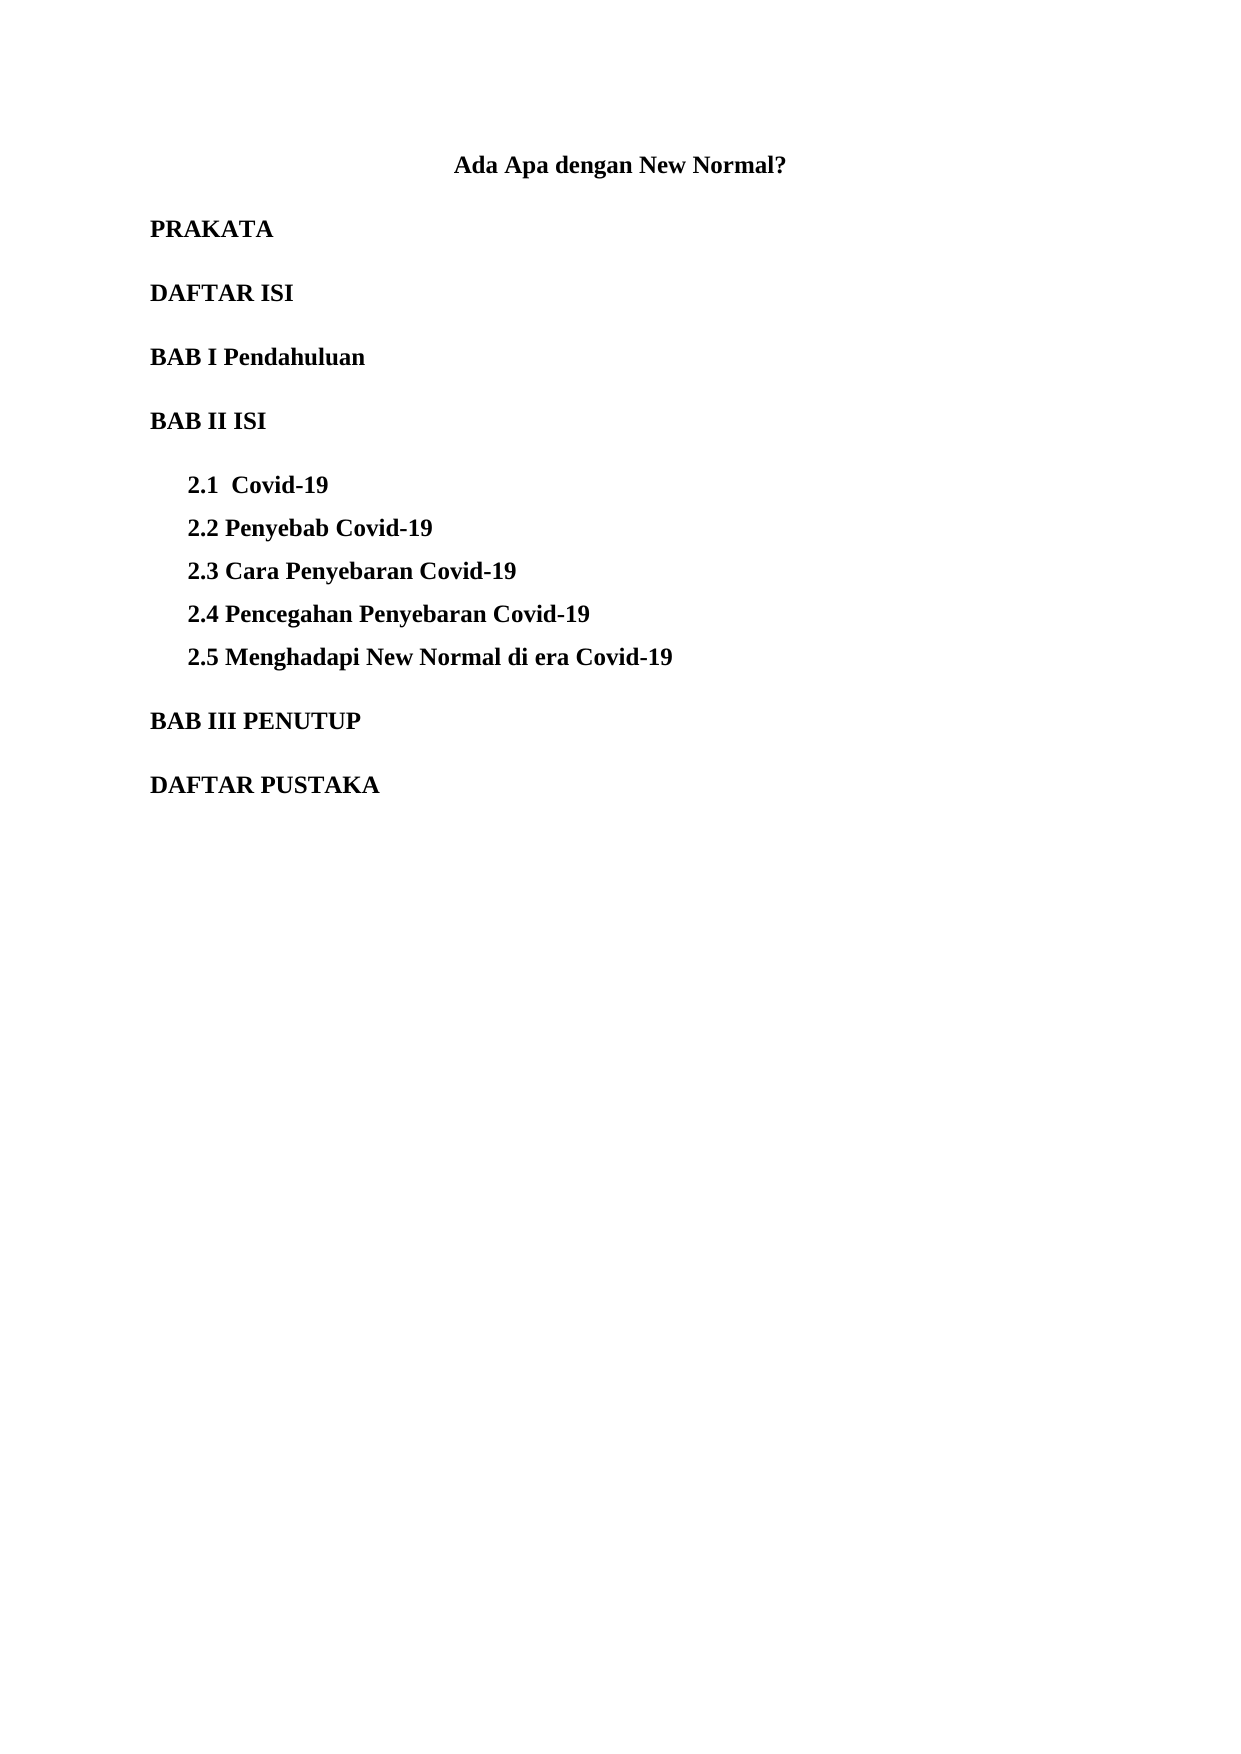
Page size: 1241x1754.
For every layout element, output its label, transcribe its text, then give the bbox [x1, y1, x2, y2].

list Menghadapi New Normal di era Covid-19 [187, 642, 1090, 671]
list Cara Penyebaran Covid-19 [187, 556, 1090, 585]
text BAB I Pendahuluan [150, 342, 1090, 371]
list Pencegahan Penyebaran Covid-19 [187, 599, 1090, 628]
list Covid-19 [187, 470, 1090, 498]
text PRAKATA [150, 214, 1090, 243]
text BAB III PENUTUP [150, 706, 1090, 735]
list Penyebab Covid-19 [187, 513, 1090, 542]
text DAFTAR ISI [150, 278, 1090, 307]
text BAB II ISI [150, 406, 1090, 434]
text Ada Apa dengan New Normal? [150, 150, 1090, 179]
text DAFTAR PUSTAKA [150, 770, 1090, 799]
